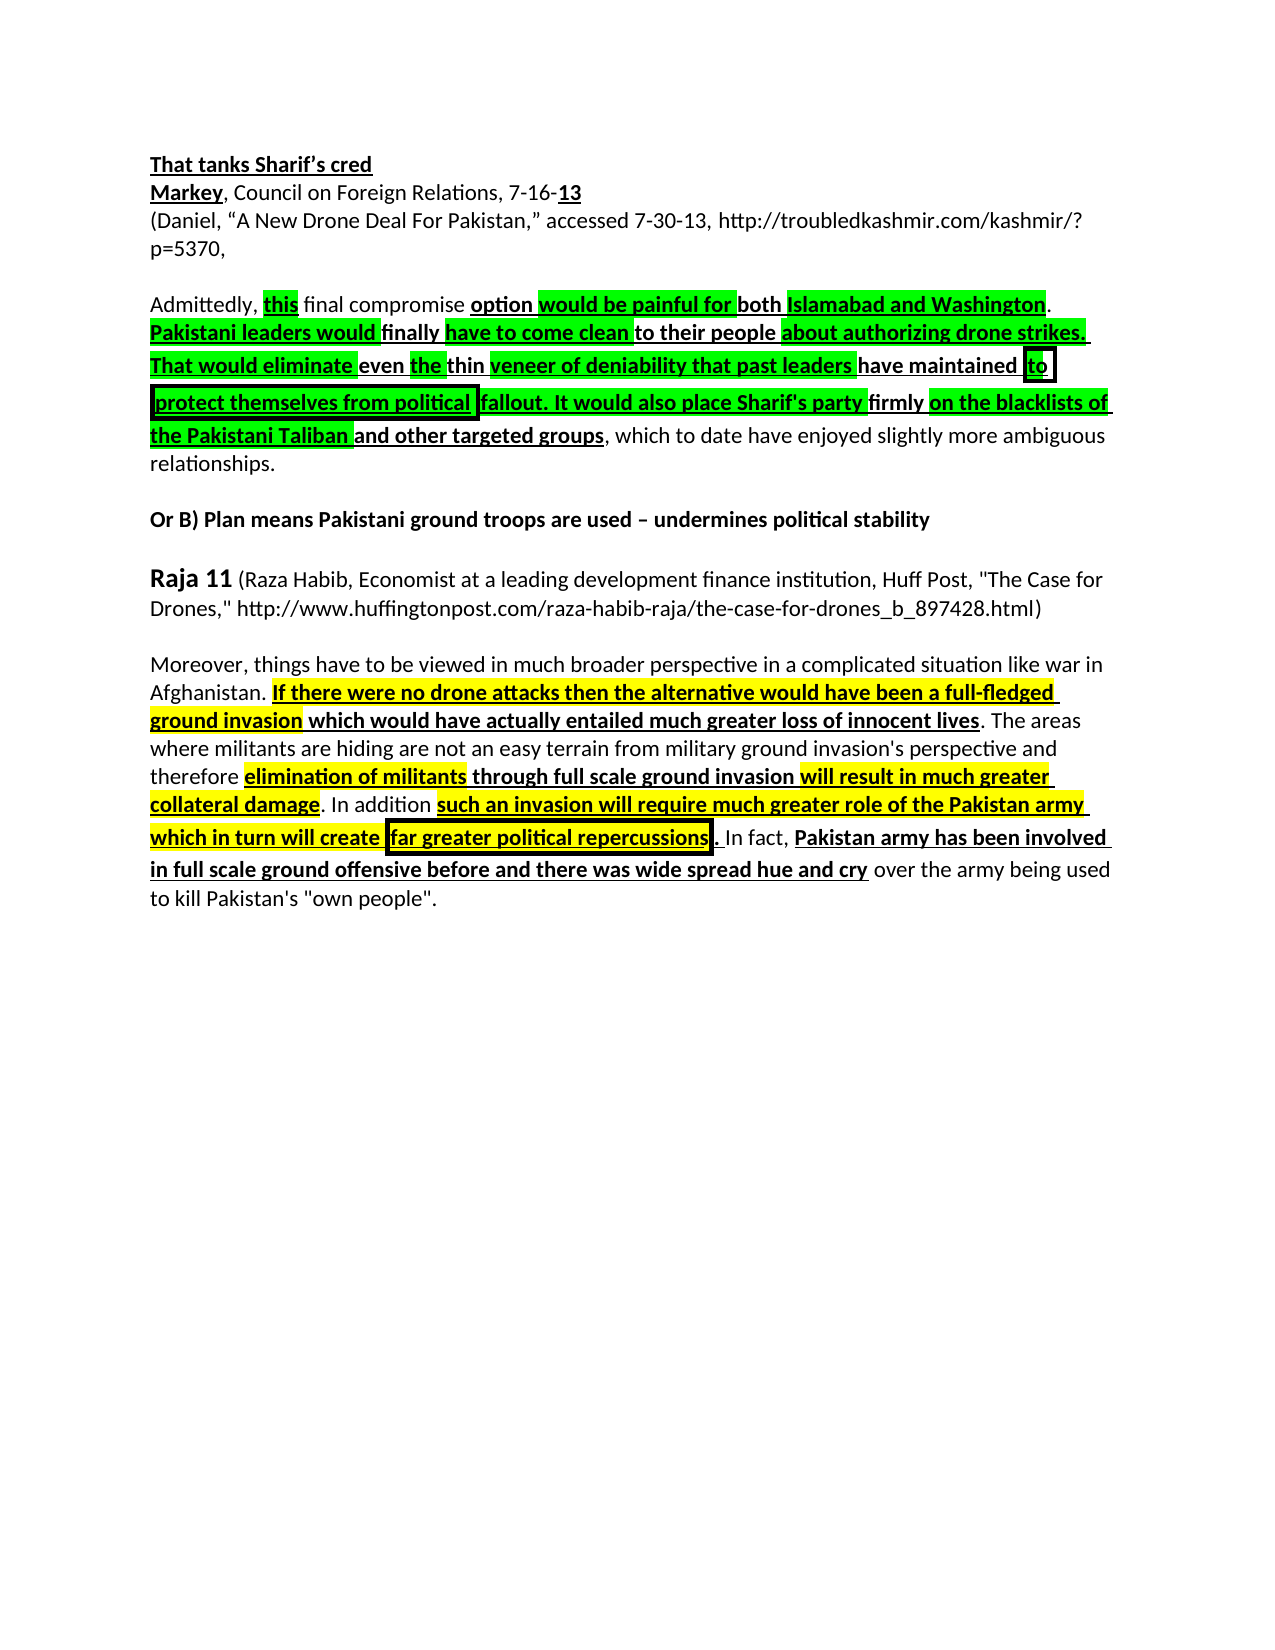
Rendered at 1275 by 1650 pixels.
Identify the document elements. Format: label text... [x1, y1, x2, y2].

text Admittedly, this final compromise option would be painful for both Islamabad and Washington. Pakistani leaders would finally have to come clean to their people about authorizing drone strikes. That would eliminate even the thin veneer of deniability that past leaders have maintained to protect themselves from political fallout. It would also place Sharif's party firmly on the blacklists of the Pakistani Taliban and other targeted groups, which to date have enjoyed slightly more ambiguous relationships. [150, 290, 1125, 477]
text Moreover, things have to be viewed in much broader perspective in a complicated situation like war in Afghanistan. If there were no drone attacks then the alternative would have been a full-fledged ground invasion which would have actually entailed much greater loss of innocent lives. The areas where militants are hiding are not an easy terrain from military ground invasion's perspective and therefore elimination of militants through full scale ground invasion will result in much greater collateral damage. In addition such an invasion will require much greater role of the Pakistan army which in turn will create far greater political repercussions. In fact, Pakistan army has been involved in full scale ground offensive before and there was wide spread hue and cry over the army being used to kill Pakistan's "own people". [150, 650, 1125, 912]
text Or B) Plan means Pakistani ground troops are used – undermines political stability [150, 505, 1125, 533]
text Markey, Council on Foreign Relations, 7-16-13 [150, 178, 1125, 206]
text (Daniel, “A New Drone Deal For Pakistan,” accessed 7-30-13, http://troubledkashmir.com/kashmir/?p=5370, [150, 206, 1125, 262]
subtitle That tanks Sharif’s cred [150, 150, 1125, 178]
text Raja 11 (Raza Habib, Economist at a leading development finance institution, Huff Post, "The Case for Drones," http://www.huffingtonpost.com/raza-habib-raja/the-case-for-drones_b_897428.html) [150, 561, 1125, 622]
